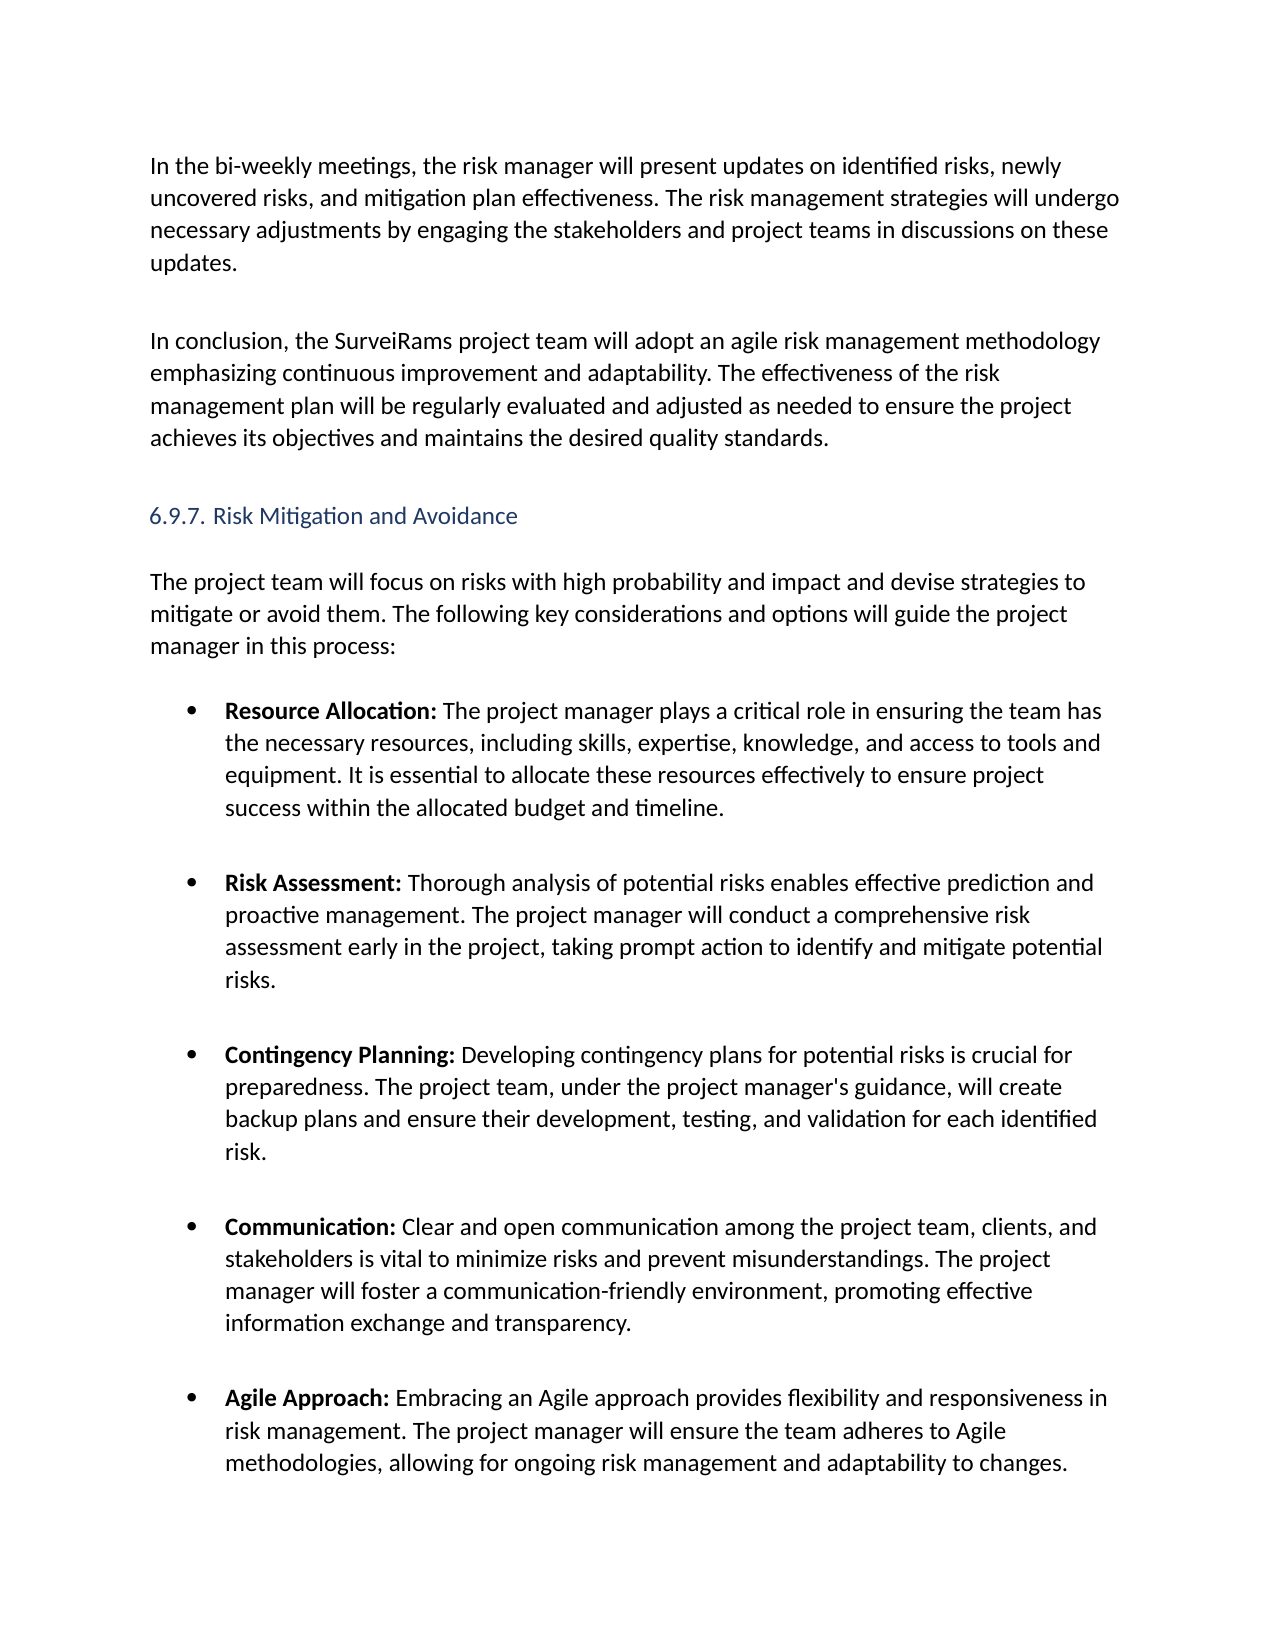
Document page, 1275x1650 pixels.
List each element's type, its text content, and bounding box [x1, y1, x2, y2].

text The project team will focus on risks with high probability and impact and devise strategies to mitigate or avoid them. The following key considerations and options will guide the project manager in this process: [150, 566, 1125, 661]
text 6.9.7. Risk Mitigation and Avoidance [149, 500, 1125, 531]
text In the bi-weekly meetings, the risk manager will present updates on identified risks, newly uncovered risks, and mitigation plan effectiveness. The risk management strategies will undergo necessary adjustments by engaging the stakeholders and project teams in discussions on these updates. [150, 150, 1125, 277]
list Agile Approach: Embracing an Agile approach provides flexibility and responsiveness in risk management. The project manager will ensure the team adheres to Agile methodologies, allowing for ongoing risk management and adaptability to changes. [187, 1382, 1125, 1478]
list Contingency Planning: Developing contingency plans for potential risks is crucial for preparedness. The project team, under the project manager's guidance, will create backup plans and ensure their development, testing, and validation for each identified risk. [187, 1039, 1125, 1166]
list Risk Assessment: Thorough analysis of potential risks enables effective prediction and proactive management. The project manager will conduct a comprehensive risk assessment early in the project, taking prompt action to identify and mitigate potential risks. [187, 867, 1125, 994]
list Resource Allocation: The project manager plays a critical role in ensuring the team has the necessary resources, including skills, expertise, knowledge, and access to tools and equipment. It is essential to allocate these resources effectively to ensure project success within the allocated budget and timeline. [187, 695, 1125, 822]
list Communication: Clear and open communication among the project team, clients, and stakeholders is vital to minimize risks and prevent misunderstandings. The project manager will foster a communication-friendly environment, promoting effective information exchange and transparency. [187, 1211, 1125, 1338]
text In conclusion, the SurveiRams project team will adopt an agile risk management methodology emphasizing continuous improvement and adaptability. The effectiveness of the risk management plan will be regularly evaluated and adjusted as needed to ensure the project achieves its objectives and maintains the desired quality standards. [150, 325, 1125, 453]
